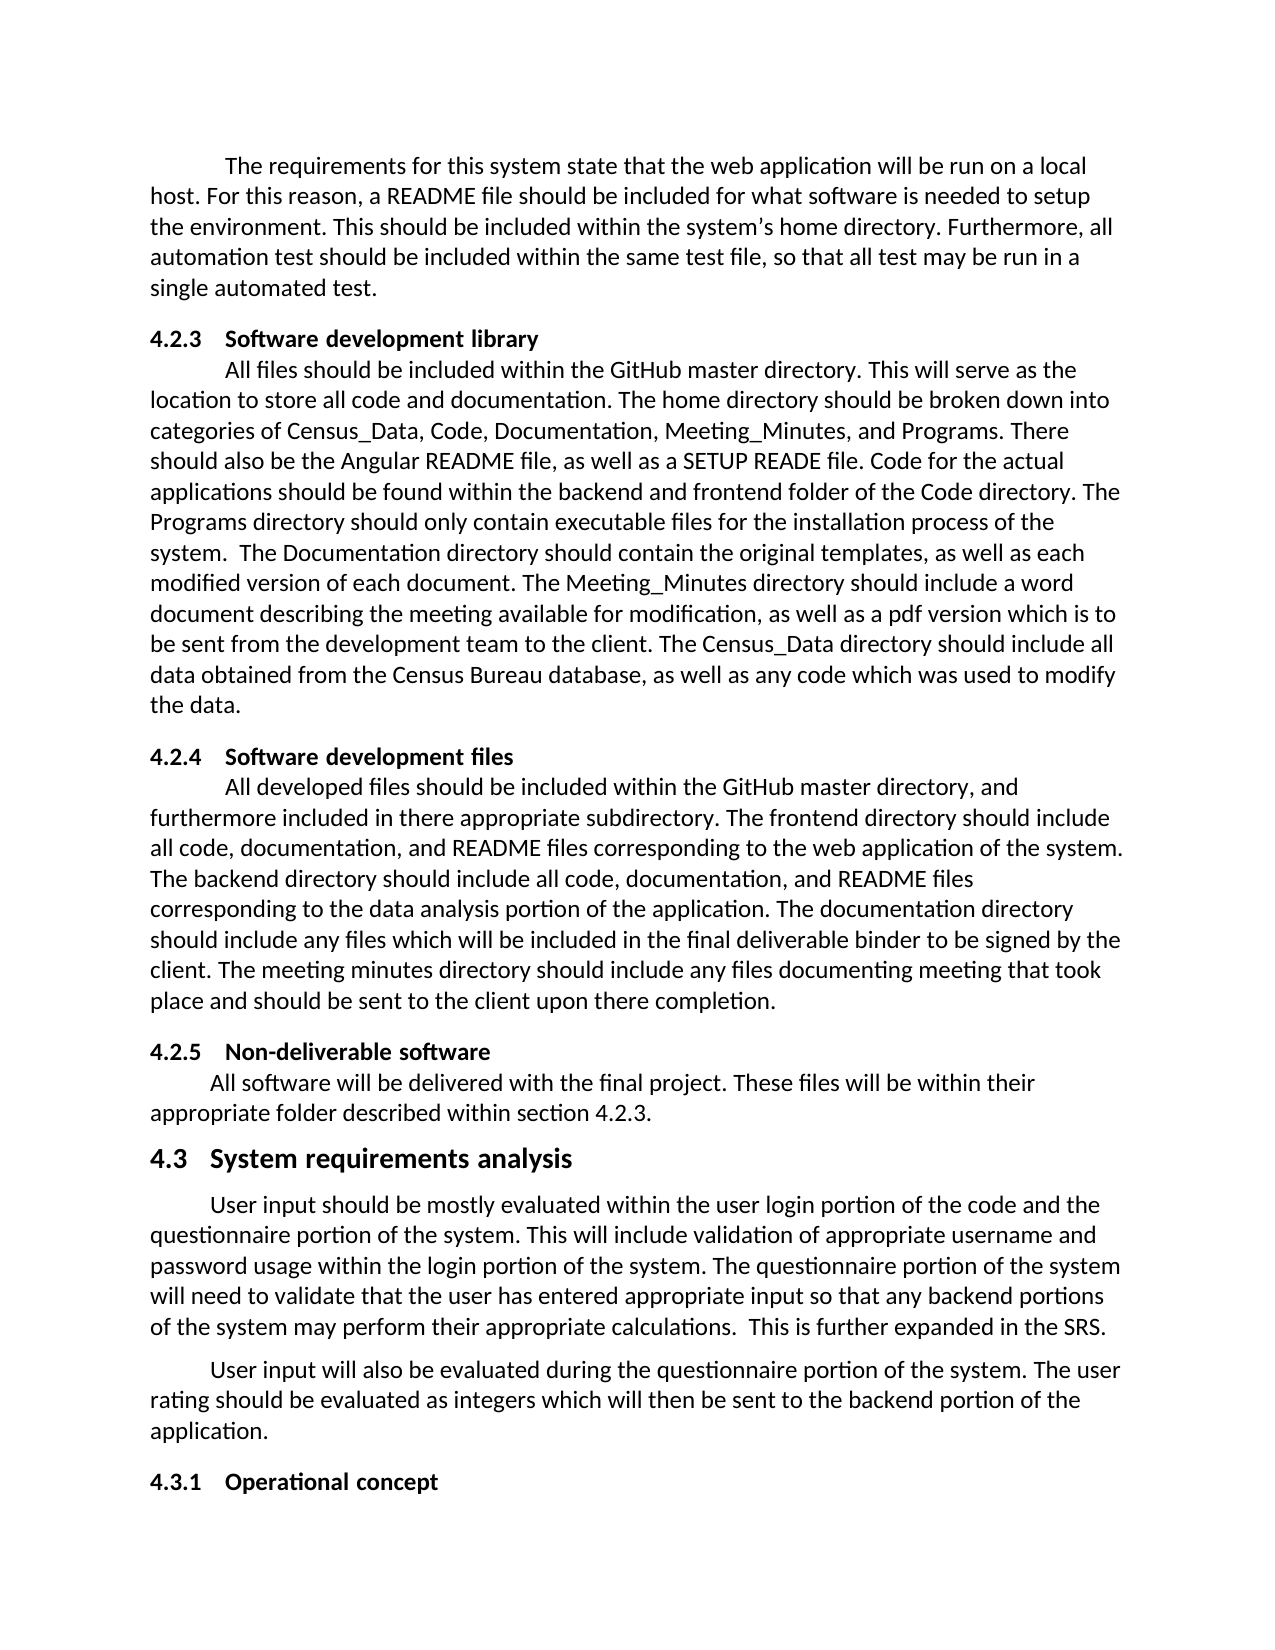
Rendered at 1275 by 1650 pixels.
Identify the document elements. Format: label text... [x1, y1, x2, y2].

text User input will also be evaluated during the questionnaire portion of the system. The user rating should be evaluated as integers which will then be sent to the backend portion of the application. [150, 1354, 1125, 1445]
subtitle Non-deliverable software [150, 1037, 1125, 1067]
text All developed files should be included within the GitHub master directory, and furthermore included in there appropriate subdirectory. The frontend directory should include all code, documentation, and README files corresponding to the web application of the system. The backend directory should include all code, documentation, and README files corresponding to the data analysis portion of the application. The documentation directory should include any files which will be included in the final deliverable binder to be signed by the client. The meeting minutes directory should include any files documenting meeting that took place and should be sent to the client upon there completion. [150, 772, 1125, 1016]
text All files should be included within the GitHub master directory. This will serve as the location to store all code and documentation. The home directory should be broken down into categories of Census_Data, Code, Documentation, Meeting_Minutes, and Programs. There should also be the Angular README file, as well as a SETUP READE file. Code for the actual applications should be found within the backend and frontend folder of the Code directory. The Programs directory should only contain executable files for the installation process of the system. The Documentation directory should contain the original templates, as well as each modified version of each document. The Meeting_Minutes directory should include a word document describing the meeting available for modification, as well as a pdf version which is to be sent from the development team to the client. The Census_Data directory should include all data obtained from the Census Bureau database, as well as any code which was used to modify the data. [150, 354, 1125, 720]
subtitle Software development library [150, 323, 1125, 354]
text The requirements for this system state that the web application will be run on a local host. For this reason, a README file should be included for what software is needed to setup the environment. This should be included within the system’s home directory. Furthermore, all automation test should be included within the same test file, so that all test may be run in a single automated test. [150, 150, 1125, 303]
text User input should be mostly evaluated within the user login portion of the code and the questionnaire portion of the system. This will include validation of appropriate username and password usage within the login portion of the system. The questionnaire portion of the system will need to validate that the user has entered appropriate input so that any backend portions of the system may perform their appropriate calculations. This is further expanded in the SRS. [150, 1189, 1125, 1341]
subtitle Software development files [150, 741, 1125, 772]
subtitle System requirements analysis [150, 1141, 1125, 1176]
subtitle Operational concept [150, 1466, 1125, 1497]
text All software will be delivered with the final project. These files will be within their appropriate folder described within section 4.2.3. [150, 1067, 1125, 1128]
